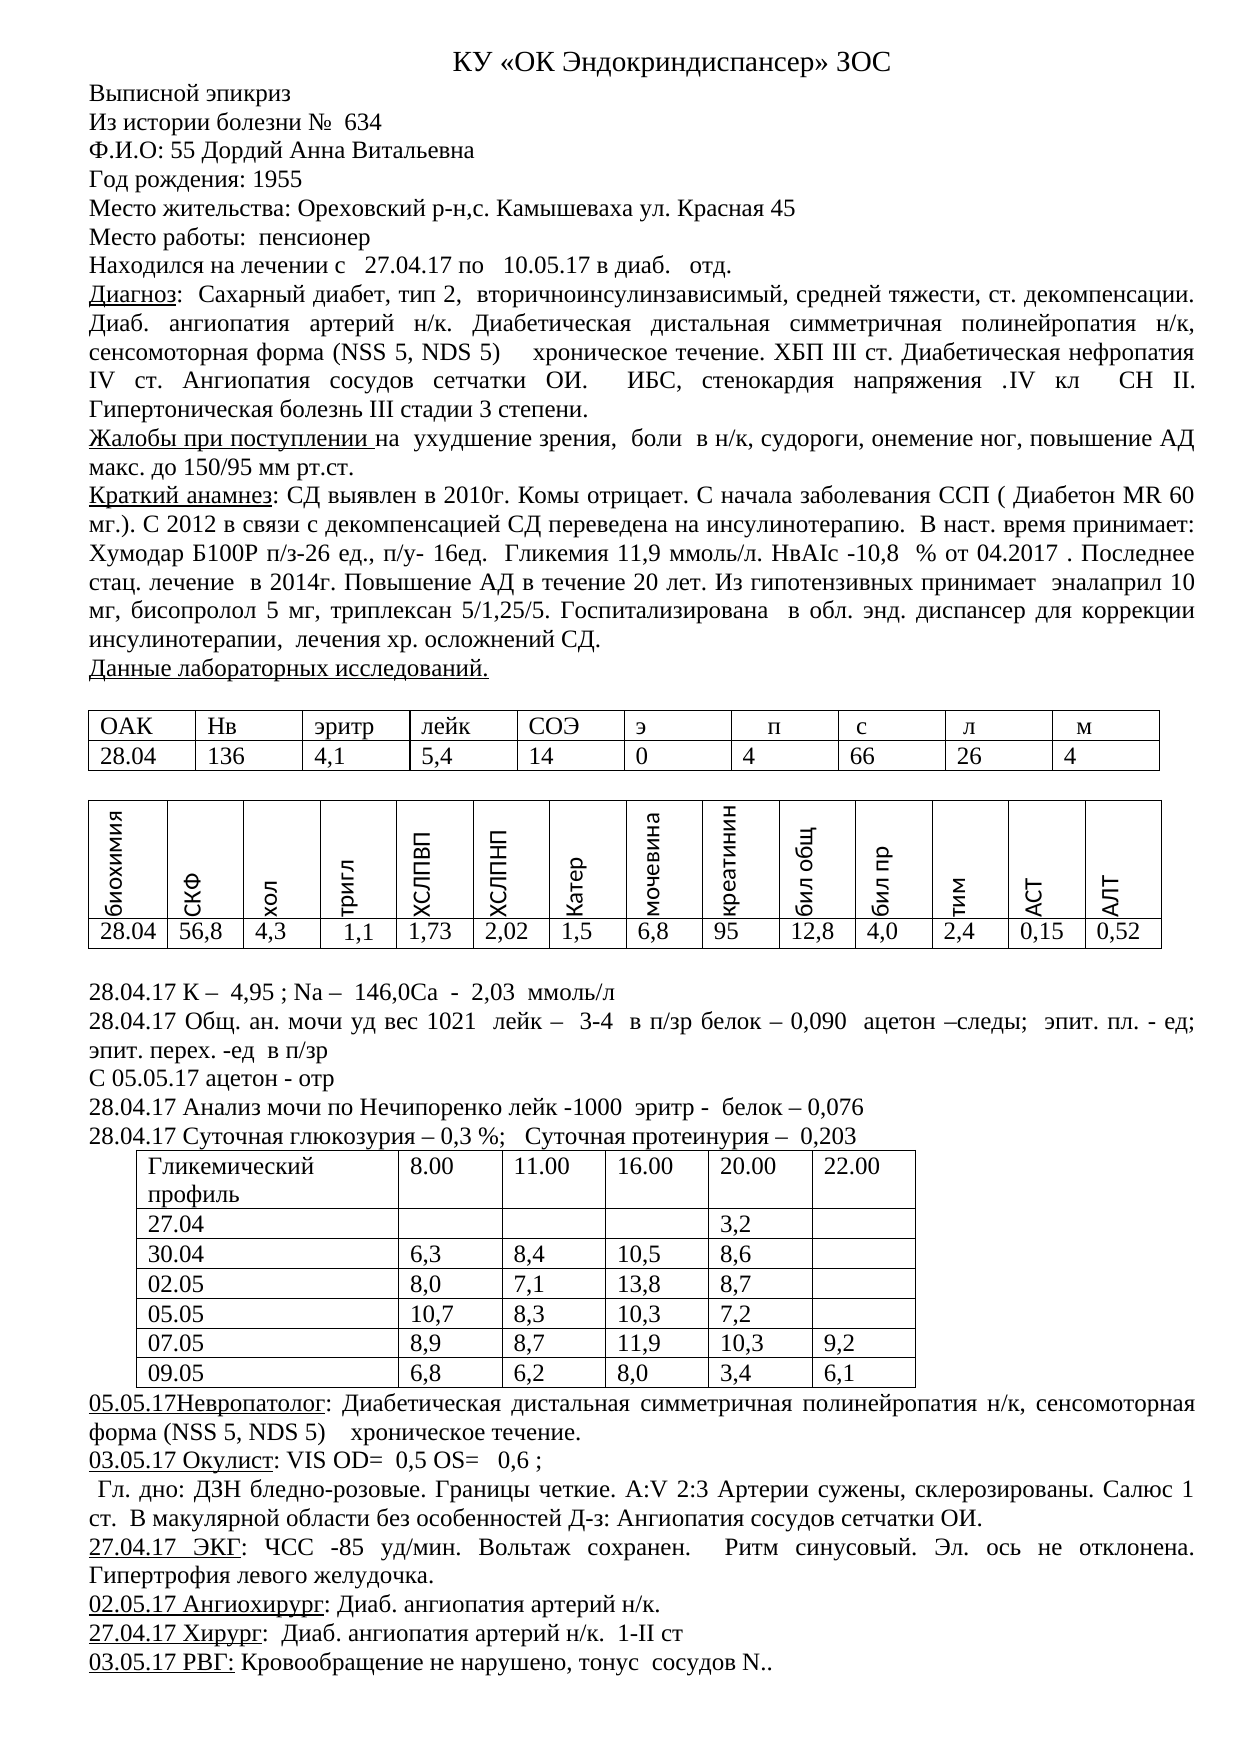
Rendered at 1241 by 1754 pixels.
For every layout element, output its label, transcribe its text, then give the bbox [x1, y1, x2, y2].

text Год рождения: 1955 [89, 164, 1196, 193]
table_cell 05.05 [137, 1299, 398, 1327]
table_cell 8,0 [606, 1358, 708, 1387]
table_cell [503, 1209, 605, 1238]
table_cell 10,3 [709, 1329, 812, 1357]
table_cell 02.05 [137, 1269, 398, 1298]
table_header ХСЛПВП [397, 801, 473, 918]
table_header л [946, 711, 1052, 740]
table_cell 13,8 [606, 1269, 708, 1298]
table_cell 10,7 [399, 1299, 502, 1327]
table_header мочевина [627, 801, 702, 918]
text 03.05.17 Окулист: VIS OD= 0,5 OS= 0,6 ; [89, 1446, 1196, 1474]
table_cell 4,1 [303, 741, 409, 770]
table_header хол [244, 801, 320, 918]
table_header биохимия [89, 801, 167, 918]
text 27.04.17 ЭКГ: ЧСС -85 уд/мин. Вольтаж сохранен. Ритм синусовый. Эл. ось не отклонена. Гипертрофия левого желудочка. [89, 1532, 1196, 1589]
table_header Катер [550, 801, 626, 918]
table_cell 8,7 [709, 1269, 812, 1298]
table_cell 7,1 [503, 1269, 605, 1298]
table_header лейк [411, 711, 517, 740]
table_cell 1,73 [397, 919, 473, 947]
table_cell 6,3 [399, 1239, 502, 1268]
table_cell 66 [839, 741, 945, 770]
table_cell [813, 1209, 915, 1238]
text Место работы: пенсионер [89, 222, 1196, 250]
table_cell 8,4 [503, 1239, 605, 1268]
text Краткий анамнез: СД выявлен в 2010г. Комы отрицает. С начала заболевания ССП ( Диабетон MR 60 мг.). С 2012 в связи с декомпенсацией СД переведена на инсулинотерапию. В наст. время принимает: Хумодар Б100Р п/з-26 ед., п/у- 16ед. Гликемия 11,9 ммоль/л. НвАIс -10,8 % от 04.2017 . Последнее стац. лечение в 2014г. Повышение АД в течение 20 лет. Из гипотензивных принимает эналаприл 10 мг, бисопролол 5 мг, триплексан 5/1,25/5. Госпитализирована в обл. энд. диспансер для коррекции инсулинотерапии, лечения хр. осложнений СД. [89, 480, 1196, 653]
table_cell [813, 1299, 915, 1327]
text 02.05.17 Ангиохирург: Диаб. ангиопатия артерий н/к. [89, 1589, 1196, 1618]
table_header креатинин [703, 801, 779, 918]
text Данные лабораторных исследований. [89, 653, 1196, 682]
table_cell 8,9 [399, 1329, 502, 1357]
table_header тригл [321, 801, 396, 918]
table_cell 0,15 [1009, 919, 1085, 947]
table_header ХСЛПНП [474, 801, 549, 918]
table_cell 07.05 [137, 1329, 398, 1357]
table_header с [839, 711, 945, 740]
table_cell [813, 1269, 915, 1298]
text Находился на лечении с 27.04.17 по 10.05.17 в диаб. отд. [89, 250, 1196, 279]
table_header тим [933, 801, 1008, 918]
table_cell 4 [1053, 741, 1159, 770]
table_cell 7,2 [709, 1299, 812, 1327]
text 28.04.17 Суточная глюкозурия – 0,3 %; Суточная протеинурия – 0,203 [89, 1121, 1196, 1150]
text 28.04.17 Анализ мочи по Нечипоренко лейк -1000 эритр - белок – 0,076 [89, 1092, 1196, 1121]
text Гл. дно: ДЗН бледно-розовые. Границы четкие. А:V 2:3 Артерии сужены, склерозированы. Салюс 1 ст. В макулярной области без особенностей Д-з: Ангиопатия сосудов сетчатки ОИ. [89, 1474, 1196, 1532]
table_header АЛТ [1086, 801, 1161, 918]
text Место жительства: Ореховский р-н,с. Камышеваха ул. Красная 45 [89, 193, 1196, 222]
table_header 16.00 [606, 1151, 708, 1208]
table_cell 28.04 [89, 919, 167, 947]
table_header э [625, 711, 731, 740]
subtitle Из истории болезни № 634 [89, 107, 1196, 135]
text 03.05.17 РВГ: Кровообращение не нарушено, тонус сосудов N.. [89, 1647, 1196, 1676]
table_cell 2,4 [933, 919, 1008, 947]
table_cell 6,8 [399, 1358, 502, 1387]
table_cell 3,4 [709, 1358, 812, 1387]
table_header п [732, 711, 838, 740]
table_header 20.00 [709, 1151, 812, 1208]
table_header Нв [196, 711, 302, 740]
table_cell 95 [703, 919, 779, 947]
table_cell 136 [196, 741, 302, 770]
table_cell 4,0 [856, 919, 932, 947]
table_header бил общ [780, 801, 855, 918]
table_cell 10,3 [606, 1299, 708, 1327]
table_header СКФ [168, 801, 243, 918]
table_header АСТ [1009, 801, 1085, 918]
text Жалобы при поступлении на ухудшение зрения, боли в н/к, судороги, онемение ног, повышение АД макс. до 150/95 мм рт.ст. [89, 423, 1196, 480]
table_cell 4 [732, 741, 838, 770]
table_cell 6,1 [813, 1358, 915, 1387]
table_cell 30.04 [137, 1239, 398, 1268]
text 27.04.17 Хирург: Диаб. ангиопатия артерий н/к. 1-II ст [89, 1618, 1196, 1647]
table_header Гликемический профиль [137, 1151, 398, 1208]
text 05.05.17Невропатолог: Диабетическая дистальная симметричная полинейропатия н/к, сенсомоторная форма (NSS 5, NDS 5) хроническое течение. [89, 1388, 1196, 1446]
table_header 8.00 [399, 1151, 502, 1208]
table_header СОЭ [518, 711, 624, 740]
table_cell 8,0 [399, 1269, 502, 1298]
table_cell 1,1 [321, 919, 396, 947]
table_cell 8,7 [503, 1329, 605, 1357]
table_header 22.00 [813, 1151, 915, 1208]
table_cell 27.04 [137, 1209, 398, 1238]
subtitle Выписной эпикриз [89, 78, 1202, 107]
text С 05.05.17 ацетон - отр [89, 1063, 1196, 1092]
table_header бил пр [856, 801, 932, 918]
text Диагноз: Сахарный диабет, тип 2, вторичноинсулинзависимый, средней тяжести, ст. декомпенсации. Диаб. ангиопатия артерий н/к. Диабетическая дистальная симметричная полинейропатия н/к, сенсомоторная форма (NSS 5, NDS 5) хроническое течение. ХБП III ст. Диабетическая нефропатия IV ст. Ангиопатия сосудов сетчатки ОИ. ИБС, стенокардия напряжения .IV кл СН II. Гипертоническая болезнь III стадии 3 степени. [89, 279, 1196, 423]
table_cell 4,3 [244, 919, 320, 947]
table_cell 1,5 [550, 919, 626, 947]
table_cell 56,8 [168, 919, 243, 947]
table_header 11.00 [503, 1151, 605, 1208]
table_cell 9,2 [813, 1329, 915, 1357]
table_cell 09.05 [137, 1358, 398, 1387]
table_cell 0 [625, 741, 731, 770]
table_cell 6,2 [503, 1358, 605, 1387]
table_cell 11,9 [606, 1329, 708, 1357]
table_cell 8,3 [503, 1299, 605, 1327]
table_cell 0,52 [1086, 919, 1161, 947]
table_cell 3,2 [709, 1209, 812, 1238]
subtitle 28.04.17 Общ. ан. мочи уд вес 1021 лейк – 3-4 в п/зр белок – 0,090 ацетон –следы; эпит. пл. - ед; эпит. перех. -ед в п/зр [89, 1006, 1196, 1063]
table_cell [606, 1209, 708, 1238]
table_cell 14 [518, 741, 624, 770]
table_cell 26 [946, 741, 1052, 770]
table_cell 10,5 [606, 1239, 708, 1268]
subtitle Ф.И.О: 55 Дордий Анна Витальевна [89, 135, 1196, 164]
table_cell 5,4 [411, 741, 517, 770]
table_cell [399, 1209, 502, 1238]
table_cell 8,6 [709, 1239, 812, 1268]
table_cell 6,8 [627, 919, 702, 947]
table_header м [1053, 711, 1159, 740]
table_header ОАК [89, 711, 195, 740]
table_cell 12,8 [780, 919, 855, 947]
text 28.04.17 К – 4,95 ; Nа – 146,0Са - 2,03 ммоль/л [89, 977, 1196, 1006]
table_cell [813, 1239, 915, 1268]
table_cell 28.04 [89, 741, 195, 770]
table_header эритр [303, 711, 409, 740]
table_cell 2,02 [474, 919, 549, 947]
